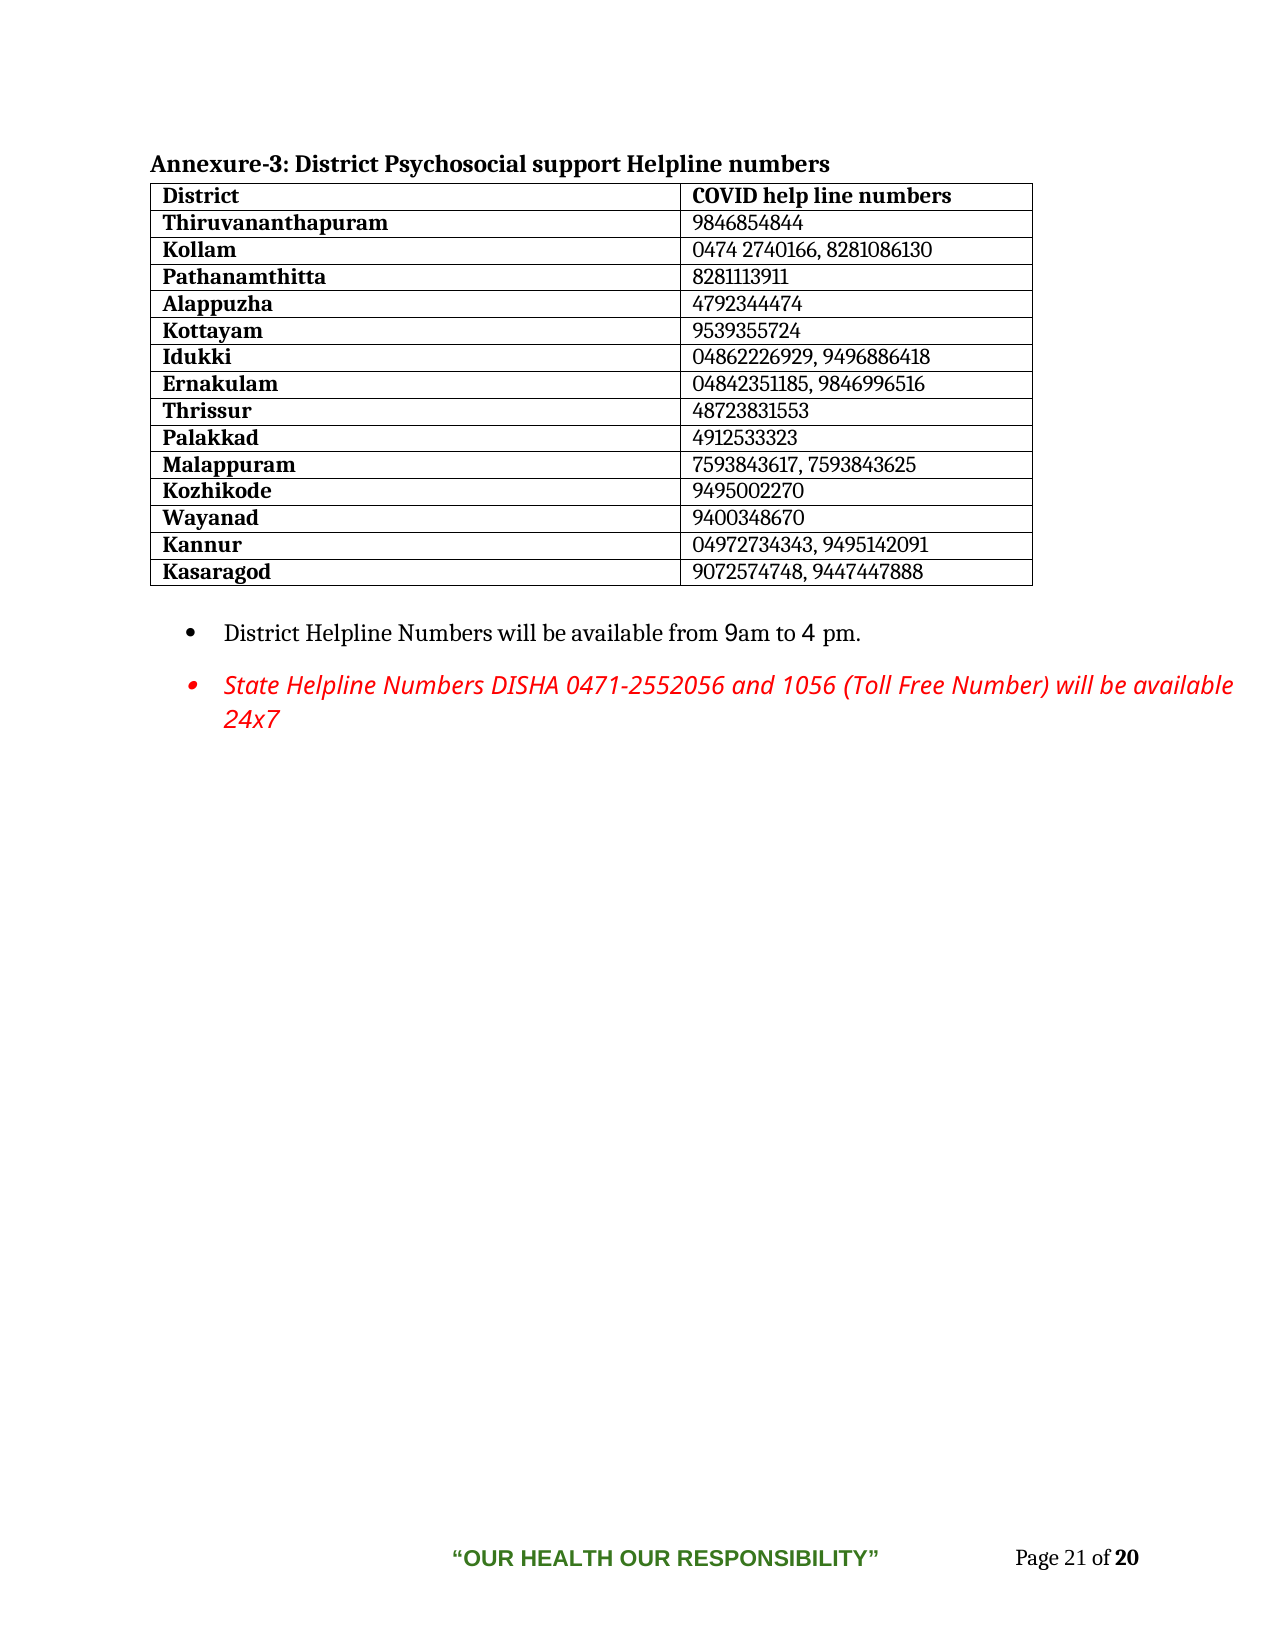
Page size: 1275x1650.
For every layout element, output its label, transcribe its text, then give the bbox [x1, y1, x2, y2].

text Annexure-3: District Psychosocial support Helpline numbers [150, 150, 1252, 179]
table_cell Thrissur [151, 399, 680, 424]
table_cell 9400348670 [681, 506, 1032, 532]
table_cell Pathanamthitta [151, 265, 680, 290]
table_cell Kozhikode [151, 479, 680, 505]
table_header COVID help line numbers [681, 184, 1032, 210]
table_cell 9539355724 [681, 318, 1032, 344]
table_cell 04972734343, 9495142091 [681, 533, 1032, 558]
table_header District [151, 184, 680, 210]
table_cell 48723831553 [681, 399, 1032, 424]
table_cell 04862226929, 9496886418 [681, 345, 1032, 371]
table_cell Kannur [151, 533, 680, 558]
table_cell 04842351185, 9846996516 [681, 372, 1032, 398]
table_cell Palakkad [151, 426, 680, 451]
table_cell Thiruvananthapuram [151, 211, 680, 237]
table_cell Wayanad [151, 506, 680, 532]
table_cell 9072574748, 9447447888 [681, 560, 1032, 585]
table_cell Ernakulam [151, 372, 680, 398]
list District Helpline Numbers will be available from 9am to 4 pm. [186, 618, 1252, 648]
table_cell 9495002270 [681, 479, 1032, 505]
table_cell Alappuzha [151, 291, 680, 317]
table_cell 0474 2740166, 8281086130 [681, 238, 1032, 264]
table_cell 9846854844 [681, 211, 1032, 237]
table_cell Kollam [151, 238, 680, 264]
table_cell Kasaragod [151, 560, 680, 585]
table_cell 4792344474 [681, 291, 1032, 317]
table_cell 8281113911 [681, 265, 1032, 290]
table_cell 4912533323 [681, 426, 1032, 451]
table_cell Malappuram [151, 452, 680, 478]
table_cell Kottayam [151, 318, 680, 344]
list State Helpline Numbers DISHA 0471-2552056 and 1056 (Toll Free Number) will be available 24x7 [186, 667, 1252, 736]
table_cell 7593843617, 7593843625 [681, 452, 1032, 478]
table_cell Idukki [151, 345, 680, 371]
